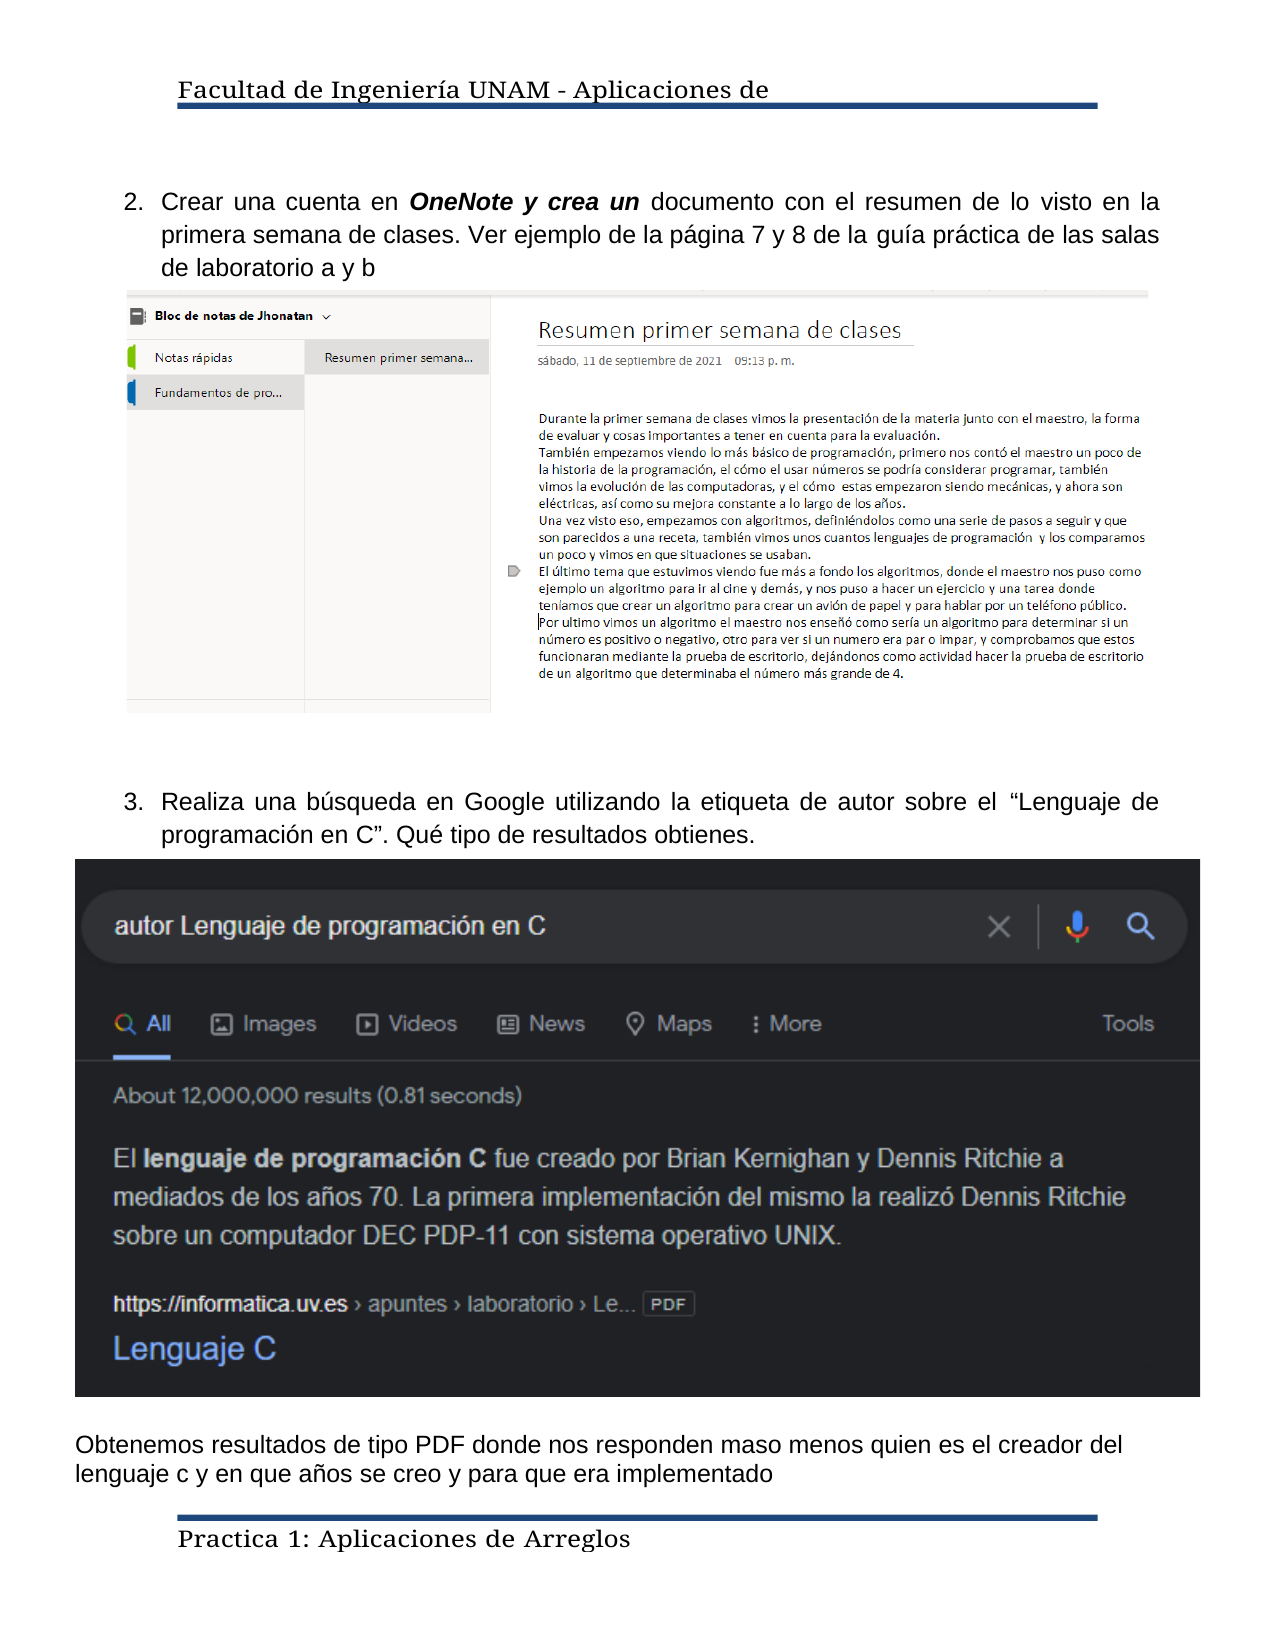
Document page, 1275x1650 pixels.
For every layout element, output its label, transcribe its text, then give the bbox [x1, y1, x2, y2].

picture [126, 290, 1149, 713]
picture [75, 859, 1200, 1397]
text Obtenemos resultados de tipo PDF donde nos responden maso menos quien es el creador del lenguaje c y en que años se creo y para que era implementado [75, 1430, 1200, 1487]
list Crear una cuenta en OneNote y crea un documento con el resumen de lo visto en la primera semana de clases. Ver ejemplo de la página 7 y 8 de la guía práctica de las salas de laboratorio a y b [123, 187, 1160, 282]
list Realiza una búsqueda en Google utilizando la etiqueta de autor sobre el “Lenguaje de programación en C”. Qué tipo de resultados obtienes. [123, 787, 1159, 849]
